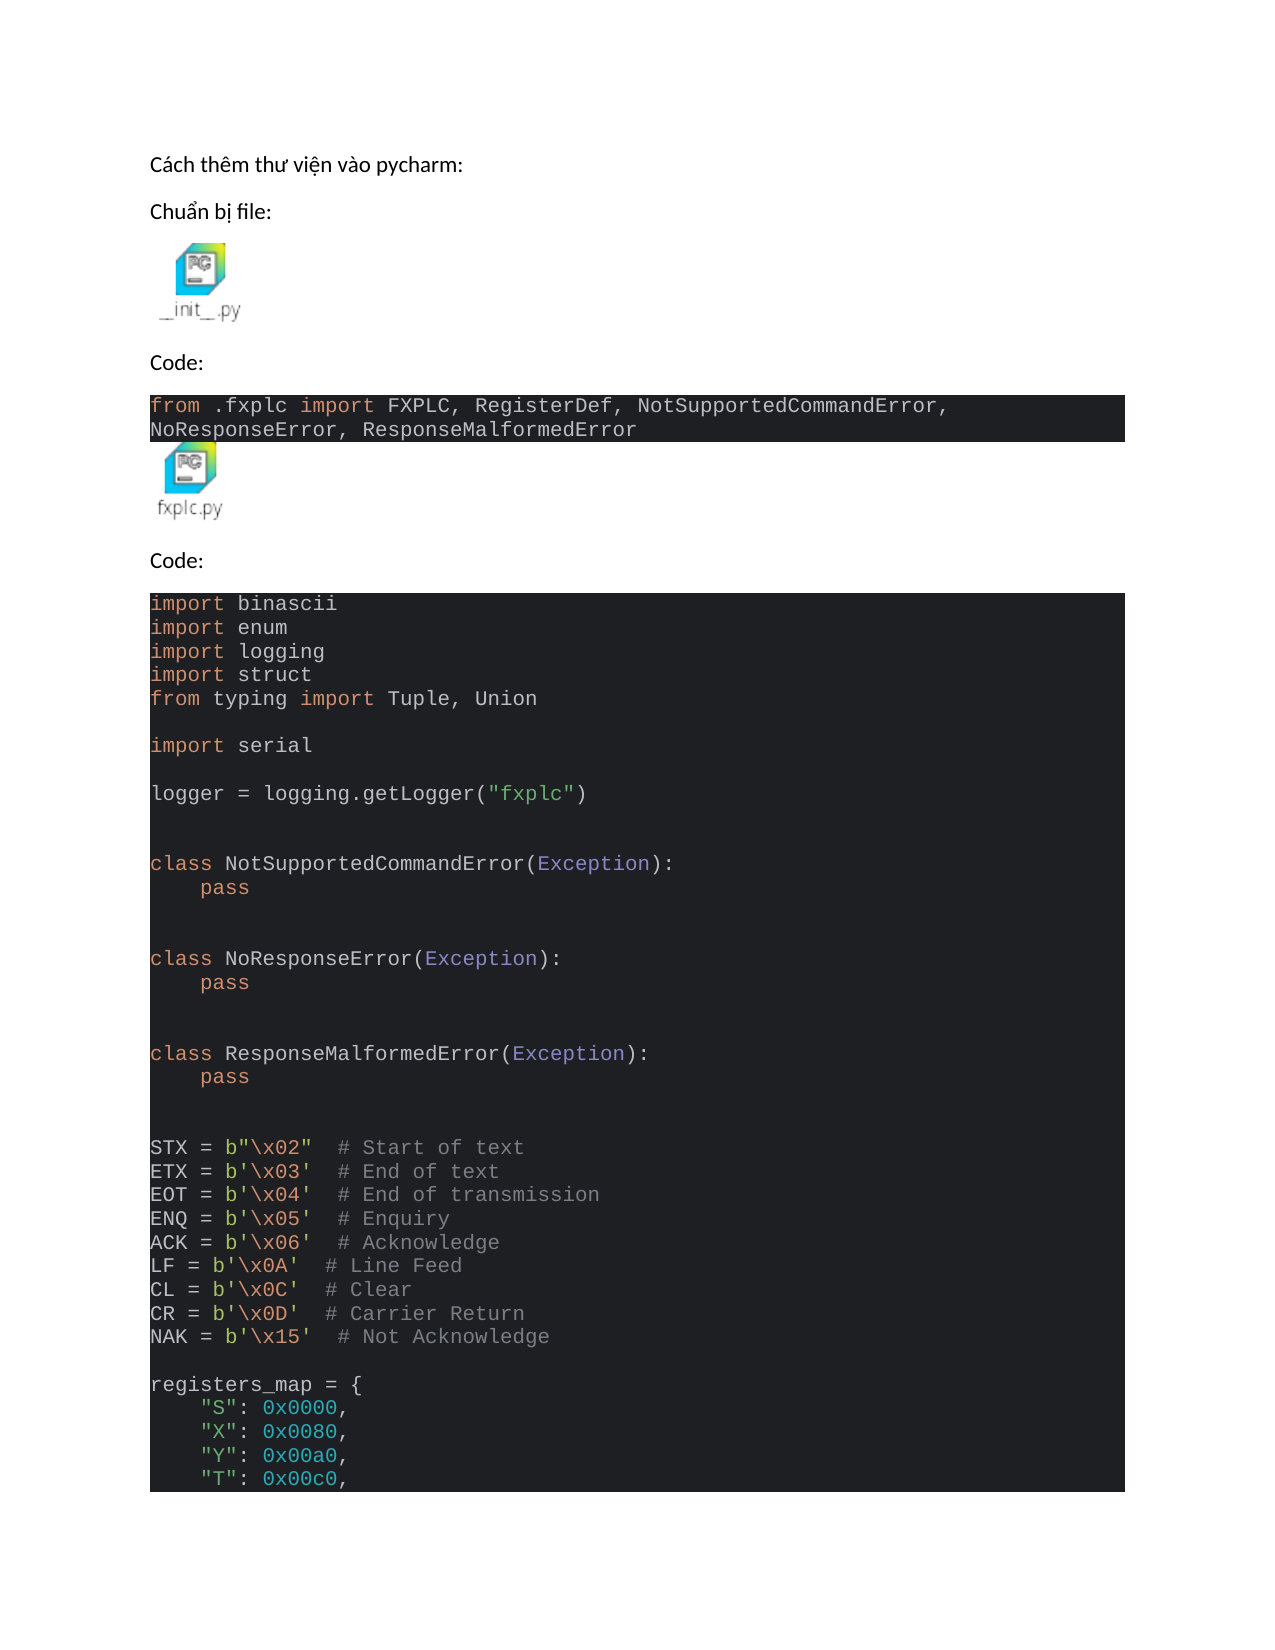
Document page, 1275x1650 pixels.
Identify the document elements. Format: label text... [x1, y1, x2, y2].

text Code: [150, 546, 1125, 574]
text Code: [150, 348, 1125, 376]
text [150, 593, 1125, 1492]
text Chuẩn bị file: [150, 197, 1125, 225]
text Cách thêm thư viện vào pycharm: [150, 150, 1125, 178]
text from .fxplc import FXPLC, RegisterDef, NotSupportedCommandError, NoResponseError, ResponseMalformedError [150, 395, 1125, 442]
